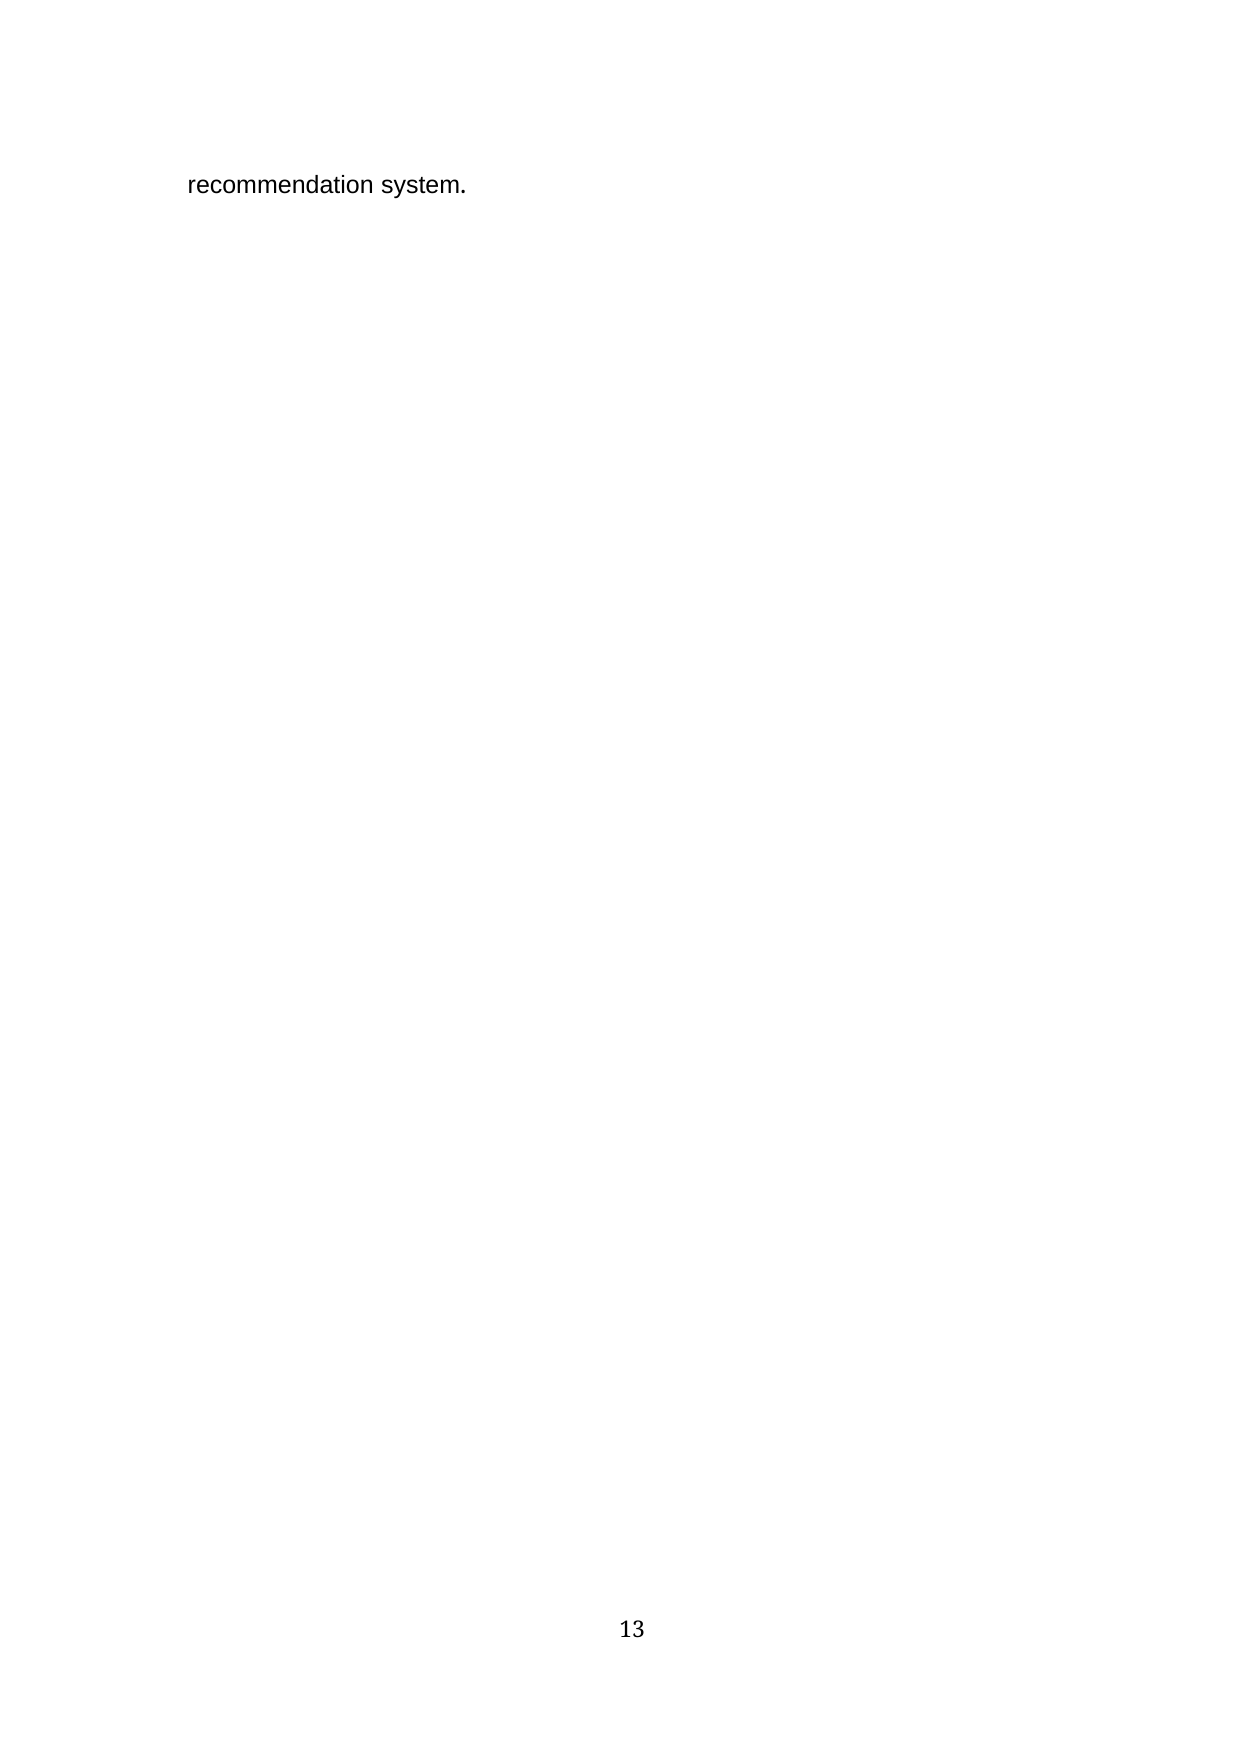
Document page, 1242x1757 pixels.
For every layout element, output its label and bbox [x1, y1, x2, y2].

list [150, 167, 1014, 201]
